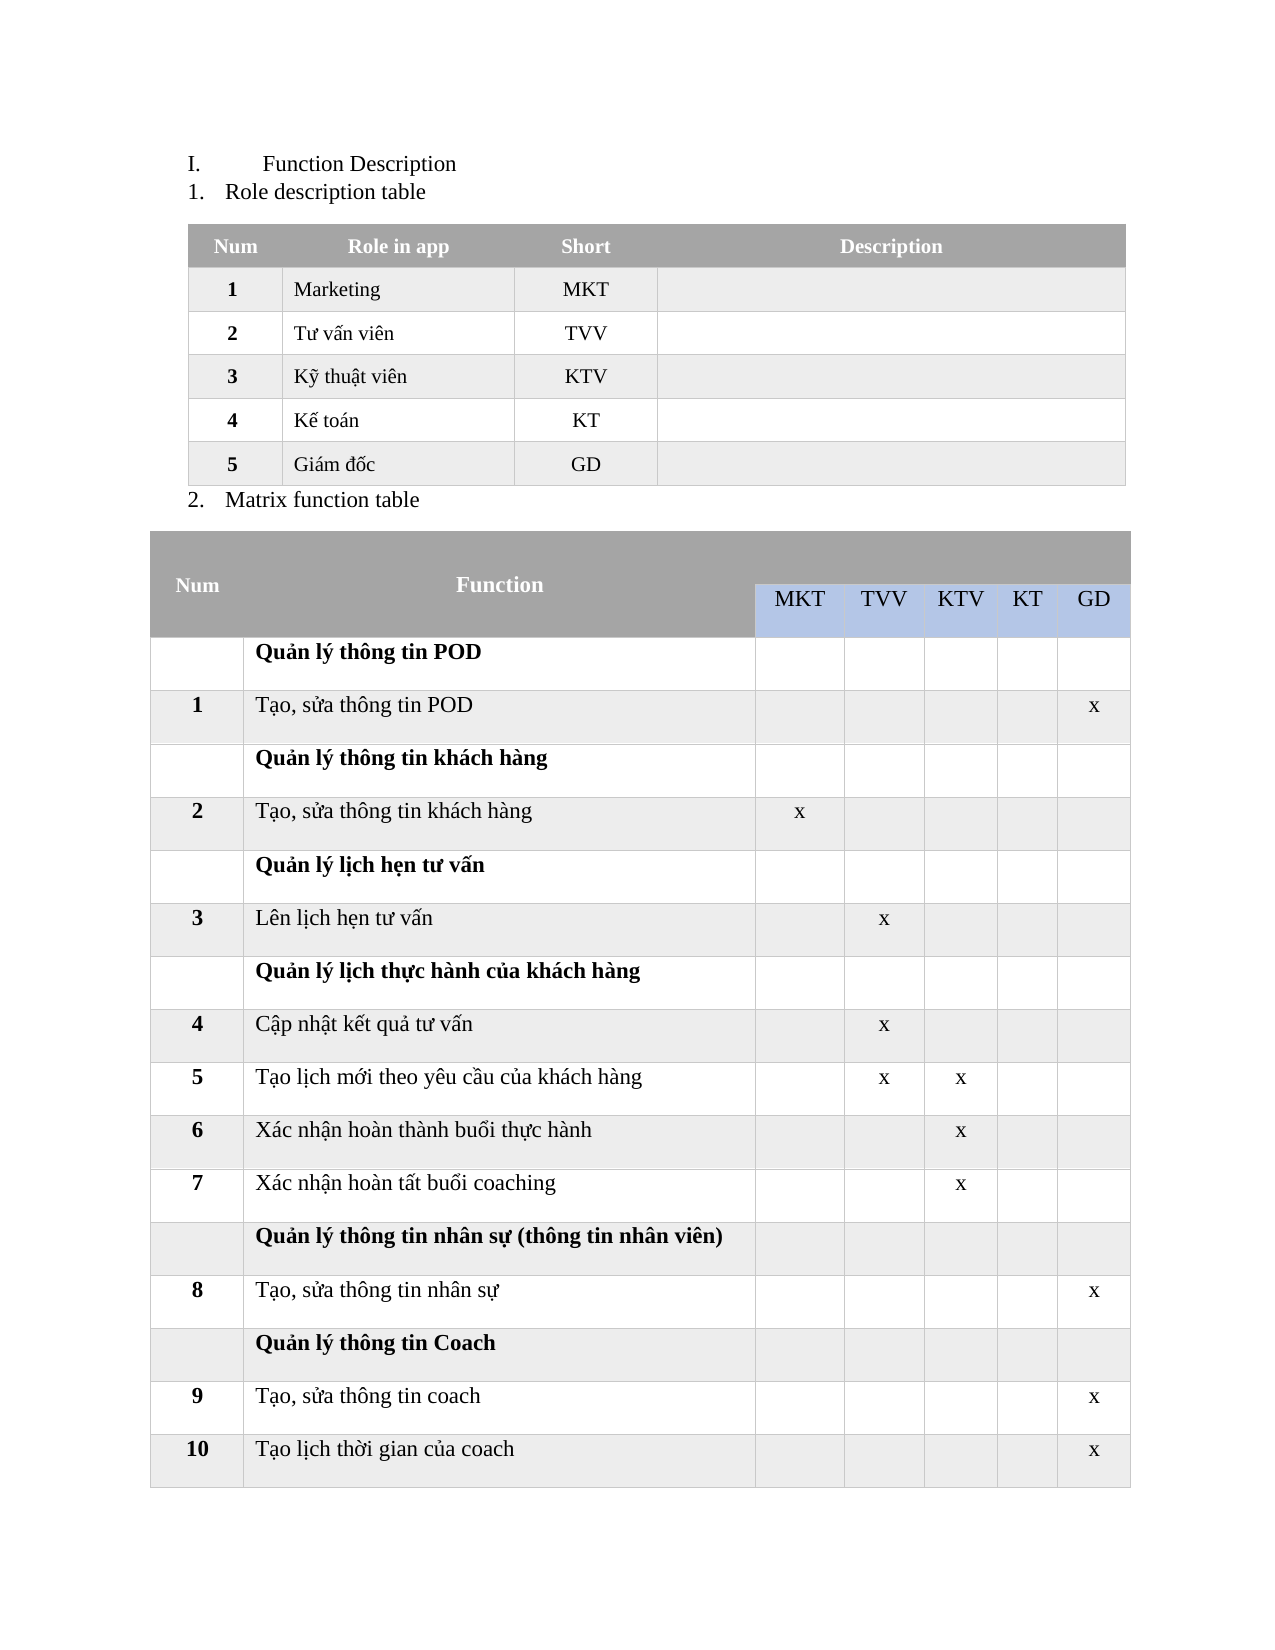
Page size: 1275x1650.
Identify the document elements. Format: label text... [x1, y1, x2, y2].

table_cell KT [515, 399, 657, 441]
table_cell 5 [151, 1063, 243, 1115]
table_cell [151, 957, 243, 1009]
table_cell KT [998, 585, 1057, 637]
table_cell [845, 957, 924, 1009]
table_cell Tư vấn viên [283, 312, 514, 354]
table_cell [1058, 798, 1130, 850]
table_cell [1058, 1170, 1130, 1222]
table_cell [998, 1170, 1057, 1222]
table_cell Cập nhật kết quả tư vấn [244, 1010, 755, 1062]
table_cell Tạo, sửa thông tin khách hàng [244, 798, 755, 850]
table_cell Quản lý thông tin Coach [244, 1329, 755, 1381]
table_cell x [1058, 1382, 1130, 1434]
table_cell 10 [151, 1435, 243, 1487]
table_cell Xác nhận hoàn thành buổi thực hành [244, 1116, 755, 1168]
table_cell Xác nhận hoàn tất buổi coaching [244, 1170, 755, 1222]
table_cell [756, 1435, 844, 1487]
table_cell [845, 745, 924, 797]
table_cell [1058, 1010, 1130, 1062]
table_cell 8 [151, 1276, 243, 1328]
table_cell Quản lý thông tin POD [244, 638, 755, 690]
table_cell [189, 442, 282, 485]
table_cell [756, 1063, 844, 1115]
table_cell x [1058, 1276, 1130, 1328]
table_cell [756, 1382, 844, 1434]
table_cell [189, 312, 282, 354]
table_cell x [925, 1170, 997, 1222]
table_cell [1058, 1063, 1130, 1115]
table_header Function [244, 532, 755, 637]
table_cell x [845, 1063, 924, 1115]
table_cell [998, 1010, 1057, 1062]
table_cell [925, 1010, 997, 1062]
table_cell [998, 957, 1057, 1009]
table_cell 6 [151, 1116, 243, 1168]
table_cell [1058, 1329, 1130, 1381]
table_cell TVV [845, 585, 924, 637]
table_cell 9 [151, 1382, 243, 1434]
table_cell [756, 1223, 844, 1275]
table_cell x [756, 798, 844, 850]
table_cell Quản lý thông tin khách hàng [244, 745, 755, 797]
list Function Description [187, 150, 1125, 176]
table_cell [756, 1329, 844, 1381]
table_cell Marketing [283, 268, 514, 311]
table_cell [998, 691, 1057, 743]
table_cell [998, 1063, 1057, 1115]
table_cell x [1058, 691, 1130, 743]
table_cell [998, 1382, 1057, 1434]
table_cell KTV [515, 355, 657, 398]
table_cell MKT [756, 585, 844, 637]
table_cell [845, 1170, 924, 1222]
table_cell [189, 268, 282, 311]
table_cell [845, 1382, 924, 1434]
table_cell [845, 638, 924, 690]
table_cell Tạo lịch thời gian của coach [244, 1435, 755, 1487]
table_cell [658, 355, 1125, 398]
table_cell [845, 1435, 924, 1487]
table_cell [925, 638, 997, 690]
table_cell Lên lịch hẹn tư vấn [244, 904, 755, 956]
table_cell MKT [515, 268, 657, 311]
table_cell x [845, 904, 924, 956]
table_cell 7 [151, 1170, 243, 1222]
table_cell 2 [151, 798, 243, 850]
table_cell [998, 851, 1057, 903]
table_cell [1058, 1116, 1130, 1168]
table_cell [1058, 957, 1130, 1009]
table_cell [756, 1170, 844, 1222]
table_cell [845, 1329, 924, 1381]
table_cell [925, 691, 997, 743]
table_cell 1 [151, 691, 243, 743]
table_cell [925, 1276, 997, 1328]
table_cell [925, 745, 997, 797]
table_cell [1058, 851, 1130, 903]
list Matrix function table [187, 486, 1125, 512]
table_cell [1058, 745, 1130, 797]
table_cell x [925, 1063, 997, 1115]
table_cell [925, 1223, 997, 1275]
table_cell Quản lý thông tin nhân sự (thông tin nhân viên) [244, 1223, 755, 1275]
table_cell x [845, 1010, 924, 1062]
table_cell [151, 1329, 243, 1381]
table_cell Giám đốc [283, 442, 514, 485]
table_cell x [1058, 1435, 1130, 1487]
table_header Description [658, 225, 1125, 267]
table_cell [925, 851, 997, 903]
table_header [756, 532, 1130, 584]
table_cell [998, 1276, 1057, 1328]
table_header Num [189, 225, 282, 267]
table_cell [151, 638, 243, 690]
table_cell [151, 1223, 243, 1275]
table_cell [151, 745, 243, 797]
table_cell [845, 798, 924, 850]
table_cell [756, 904, 844, 956]
table_cell [845, 1116, 924, 1168]
table_cell [756, 1010, 844, 1062]
table_cell [925, 1382, 997, 1434]
table_cell [845, 1223, 924, 1275]
table_cell [756, 691, 844, 743]
table_cell Tạo lịch mới theo yêu cầu của khách hàng [244, 1063, 755, 1115]
table_header Role in app [283, 225, 514, 267]
list Role description table [187, 178, 1125, 205]
table_cell 3 [151, 904, 243, 956]
table_cell [998, 1435, 1057, 1487]
table_cell [925, 1329, 997, 1381]
table_cell Quản lý lịch thực hành của khách hàng [244, 957, 755, 1009]
table_cell GD [515, 442, 657, 485]
table_cell [756, 957, 844, 1009]
table_cell Tạo, sửa thông tin POD [244, 691, 755, 743]
table_cell TVV [515, 312, 657, 354]
table_cell [189, 355, 282, 398]
table_cell [151, 851, 243, 903]
table_cell [925, 904, 997, 956]
table_cell [658, 442, 1125, 485]
table_cell [756, 1276, 844, 1328]
table_cell [658, 268, 1125, 311]
table_cell [925, 798, 997, 850]
table_cell [845, 851, 924, 903]
table_cell [756, 851, 844, 903]
table_cell Kỹ thuật viên [283, 355, 514, 398]
table_cell [658, 399, 1125, 441]
table_cell [925, 1435, 997, 1487]
table_cell Quản lý lịch hẹn tư vấn [244, 851, 755, 903]
table_cell [1058, 904, 1130, 956]
table_cell Tạo, sửa thông tin nhân sự [244, 1276, 755, 1328]
table_cell [845, 1276, 924, 1328]
table_cell [998, 638, 1057, 690]
table_cell [658, 312, 1125, 354]
table_cell [1058, 1223, 1130, 1275]
table_cell GD [1058, 585, 1130, 637]
table_cell [756, 745, 844, 797]
table_cell [1058, 638, 1130, 690]
table_cell [189, 399, 282, 441]
table_cell [756, 1116, 844, 1168]
table_header Num [151, 532, 243, 637]
table_cell [925, 957, 997, 1009]
table_cell [845, 691, 924, 743]
table_cell 4 [151, 1010, 243, 1062]
table_cell [998, 745, 1057, 797]
table_cell [998, 1116, 1057, 1168]
table_cell KTV [925, 585, 997, 637]
table_cell [998, 1329, 1057, 1381]
table_cell [756, 638, 844, 690]
table_cell Kế toán [283, 399, 514, 441]
table_cell [998, 1223, 1057, 1275]
table_cell Tạo, sửa thông tin coach [244, 1382, 755, 1434]
table_cell [998, 798, 1057, 850]
table_cell x [925, 1116, 997, 1168]
table_header Short [515, 225, 657, 267]
table_cell [998, 904, 1057, 956]
